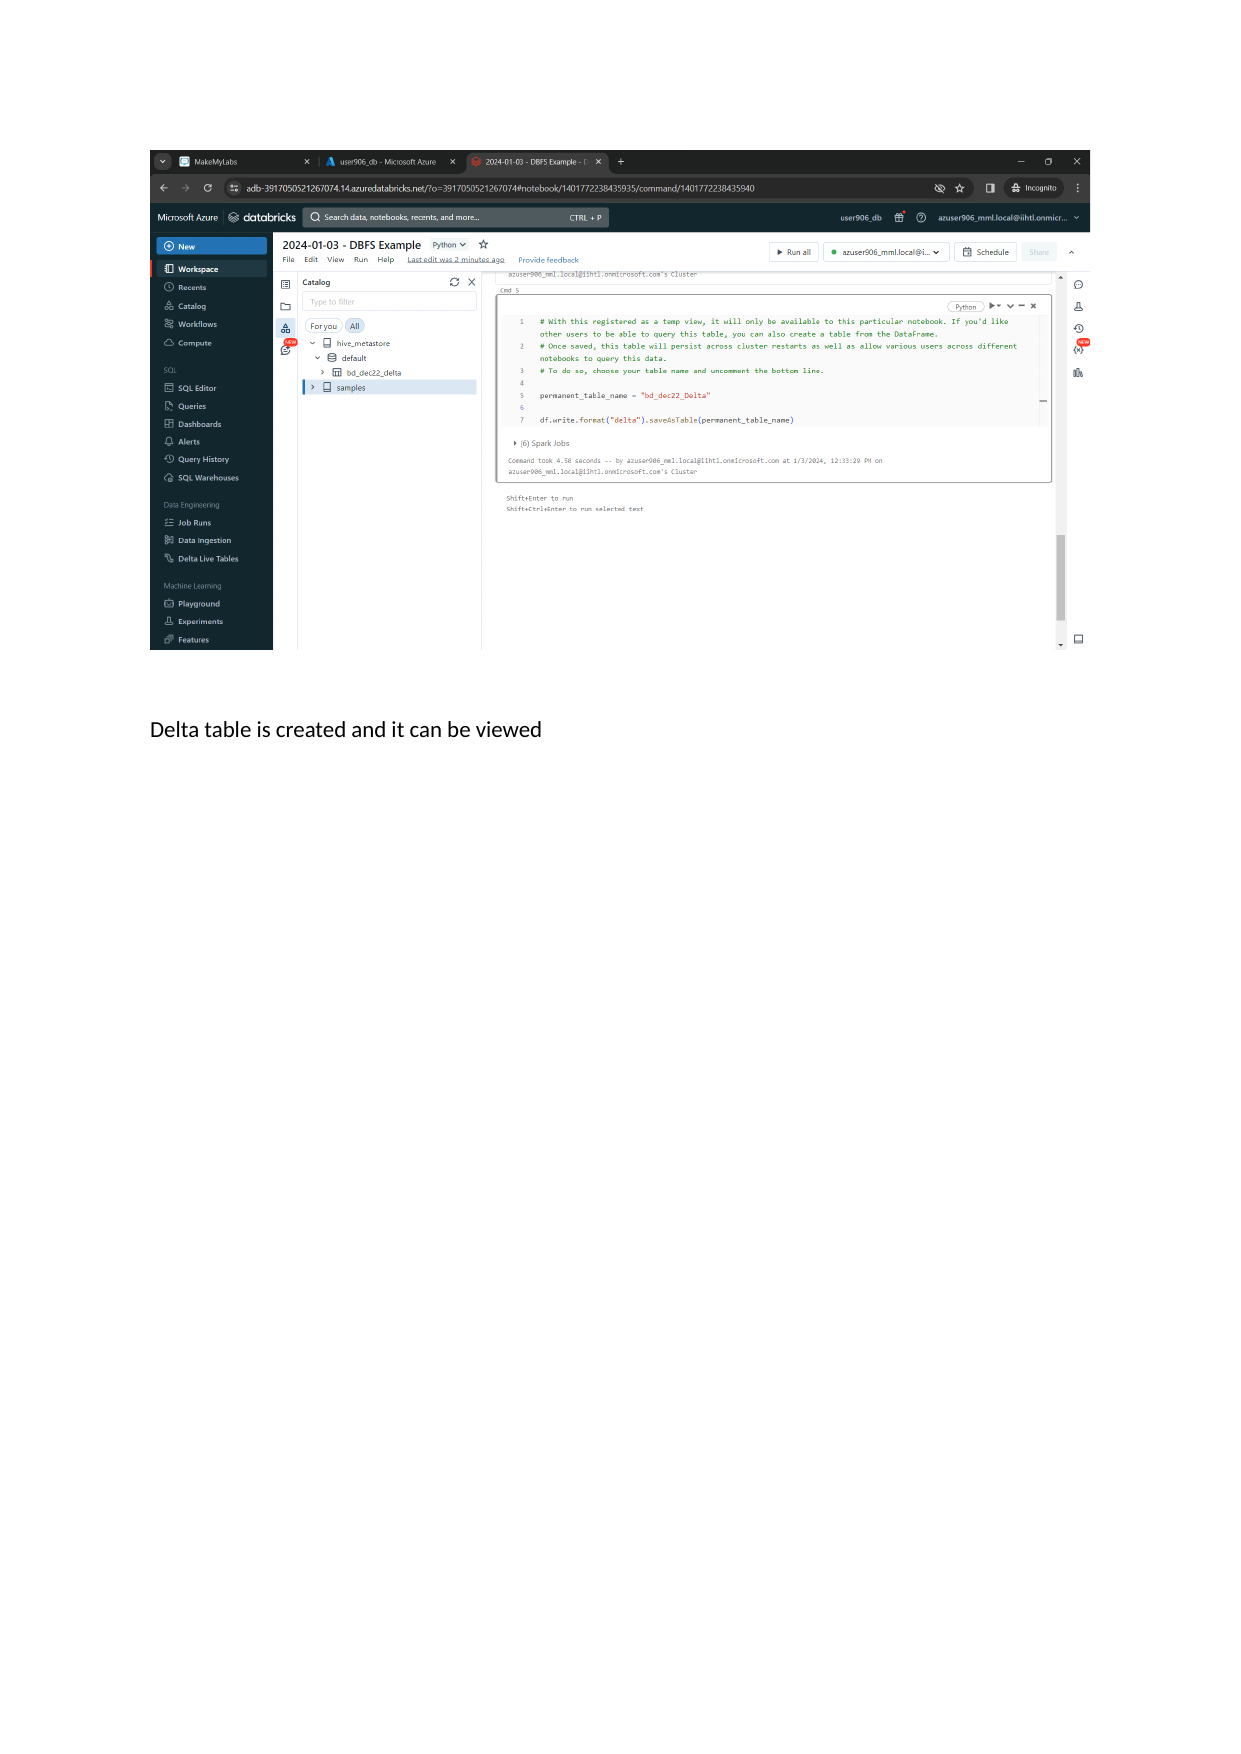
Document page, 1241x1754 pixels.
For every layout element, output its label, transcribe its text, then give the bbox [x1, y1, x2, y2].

picture [150, 150, 1091, 650]
text Delta table is created and it can be viewed [150, 715, 1090, 743]
